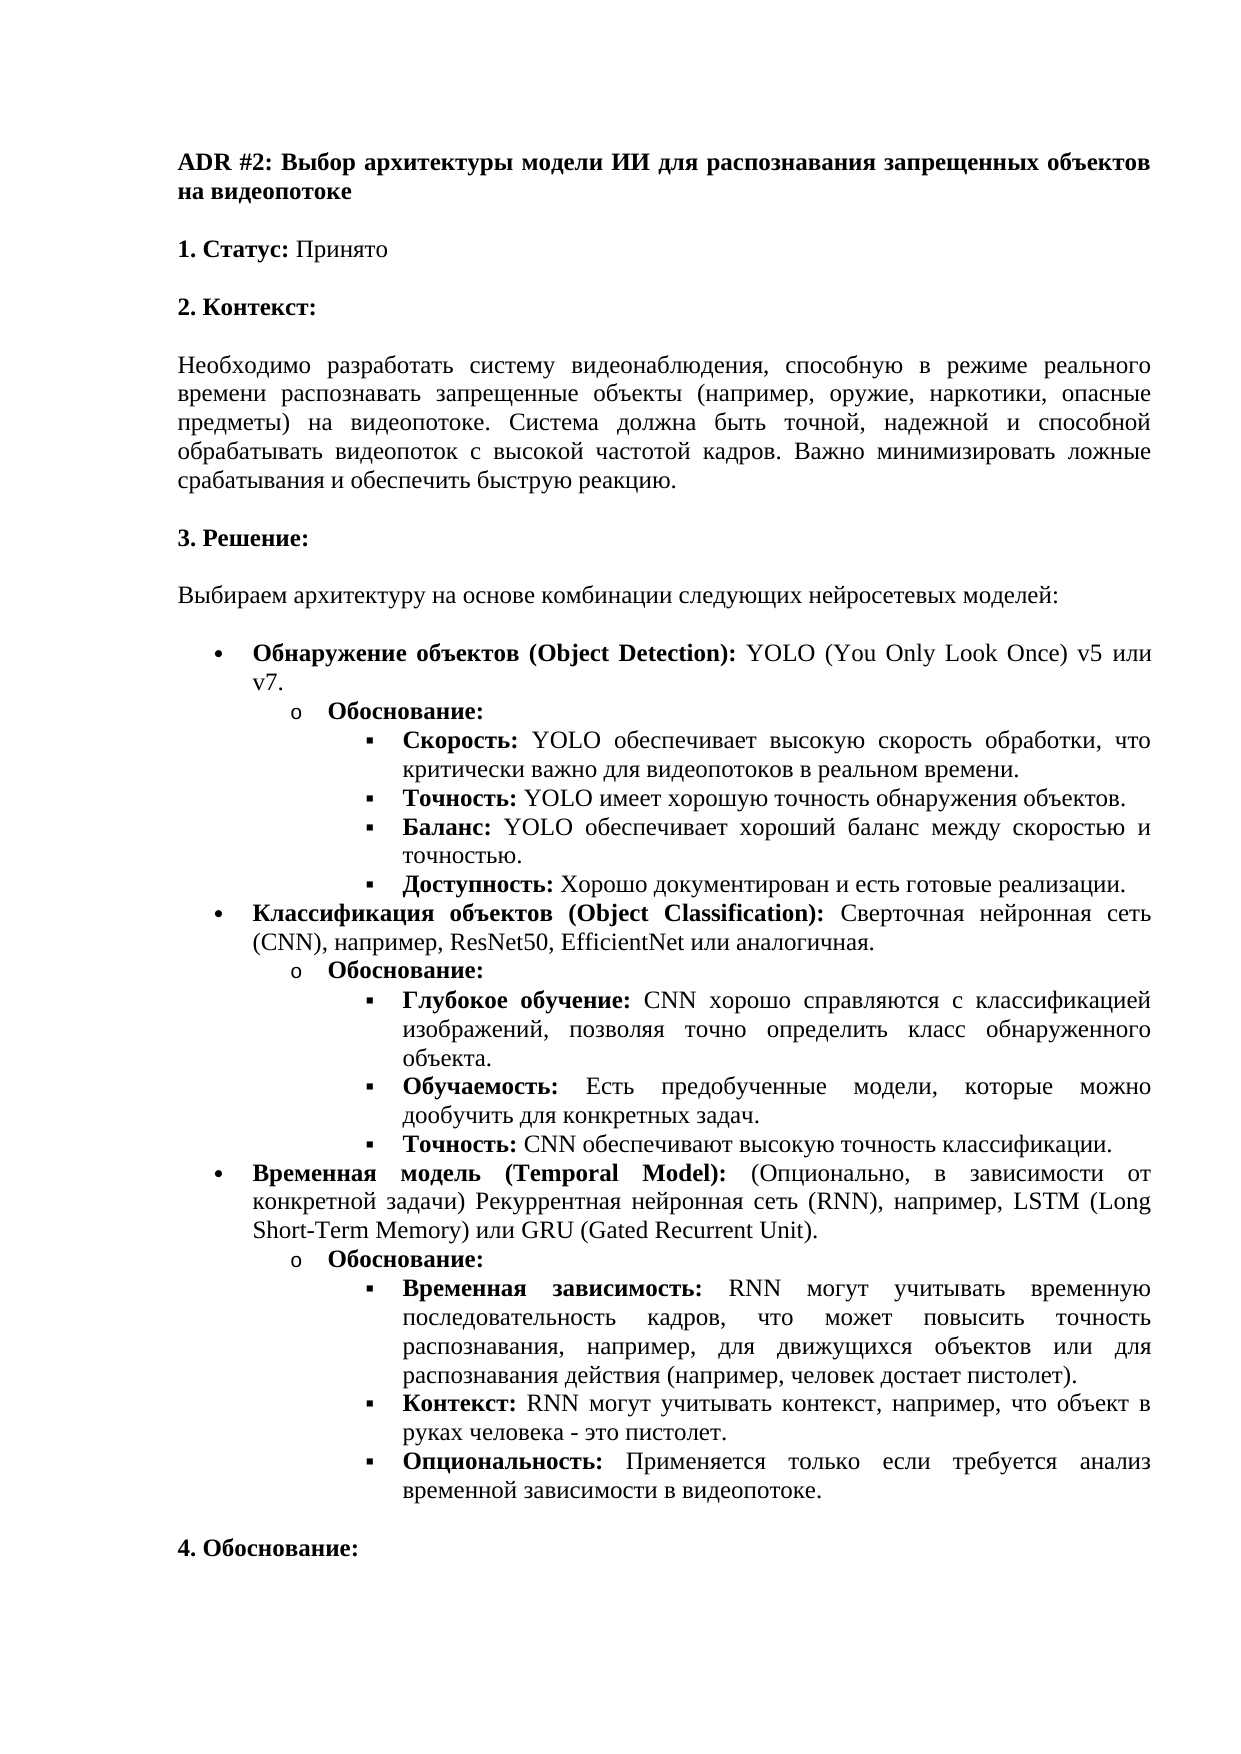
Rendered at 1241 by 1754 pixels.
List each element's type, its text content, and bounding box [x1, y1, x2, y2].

list Обоснование: [290, 1244, 1152, 1273]
list Скорость: YOLO обеспечивает высокую скорость обработки, что критически важно для видеопотоков в реальном времени. [365, 726, 1152, 783]
list Временная модель (Temporal Model): (Опционально, в зависимости от конкретной задачи) Рекуррентная нейронная сеть (RNN), например, LSTM (Long Short-Term Memory) или GRU (Gated Recurrent Unit). [215, 1158, 1152, 1244]
list Обоснование: [290, 956, 1152, 985]
list Обоснование: [290, 696, 1152, 726]
list Доступность: Хорошо документирован и есть готовые реализации. [365, 869, 1152, 898]
list Обнаружение объектов (Object Detection): YOLO (You Only Look Once) v5 или v7. [215, 638, 1152, 696]
text Выбираем архитектуру на основе комбинации следующих нейросетевых моделей: [177, 581, 1152, 609]
list Точность: CNN обеспечивают высокую точность классификации. [365, 1129, 1152, 1158]
list Точность: YOLO имеет хорошую точность обнаружения объектов. [365, 783, 1152, 812]
list Глубокое обучение: CNN хорошо справляются с классификацией изображений, позволяя точно определить класс обнаруженного объекта. [365, 985, 1152, 1071]
list Обучаемость: Есть предобученные модели, которые можно дообучить для конкретных задач. [365, 1071, 1152, 1129]
text 3. Решение: [177, 523, 1152, 551]
list Опциональность: Применяется только если требуется анализ временной зависимости в видеопотоке. [365, 1446, 1152, 1503]
text 2. Контекст: [177, 292, 1152, 321]
text Необходимо разработать систему видеонаблюдения, способную в режиме реального времени распознавать запрещенные объекты (например, оружие, наркотики, опасные предметы) на видеопотоке. Система должна быть точной, надежной и способной обрабатывать видеопоток с высокой частотой кадров. Важно минимизировать ложные срабатывания и обеспечить быструю реакцию. [177, 350, 1152, 493]
list Баланс: YOLO обеспечивает хороший баланс между скоростью и точностью. [365, 812, 1152, 869]
list Временная зависимость: RNN могут учитывать временную последовательность кадров, что может повысить точность распознавания, например, для движущихся объектов или для распознавания действия (например, человек достает пистолет). [365, 1273, 1152, 1388]
text 4. Обоснование: [177, 1533, 1152, 1561]
text ADR #2: Выбор архитектуры модели ИИ для распознавания запрещенных объектов на видеопотоке [177, 147, 1152, 205]
list Классификация объектов (Object Classification): Сверточная нейронная сеть (CNN), например, ResNet50, EfficientNet или аналогичная. [215, 898, 1152, 956]
list Контекст: RNN могут учитывать контекст, например, что объект в руках человека - это пистолет. [365, 1388, 1152, 1446]
text 1. Статус: Принято [177, 234, 1152, 263]
